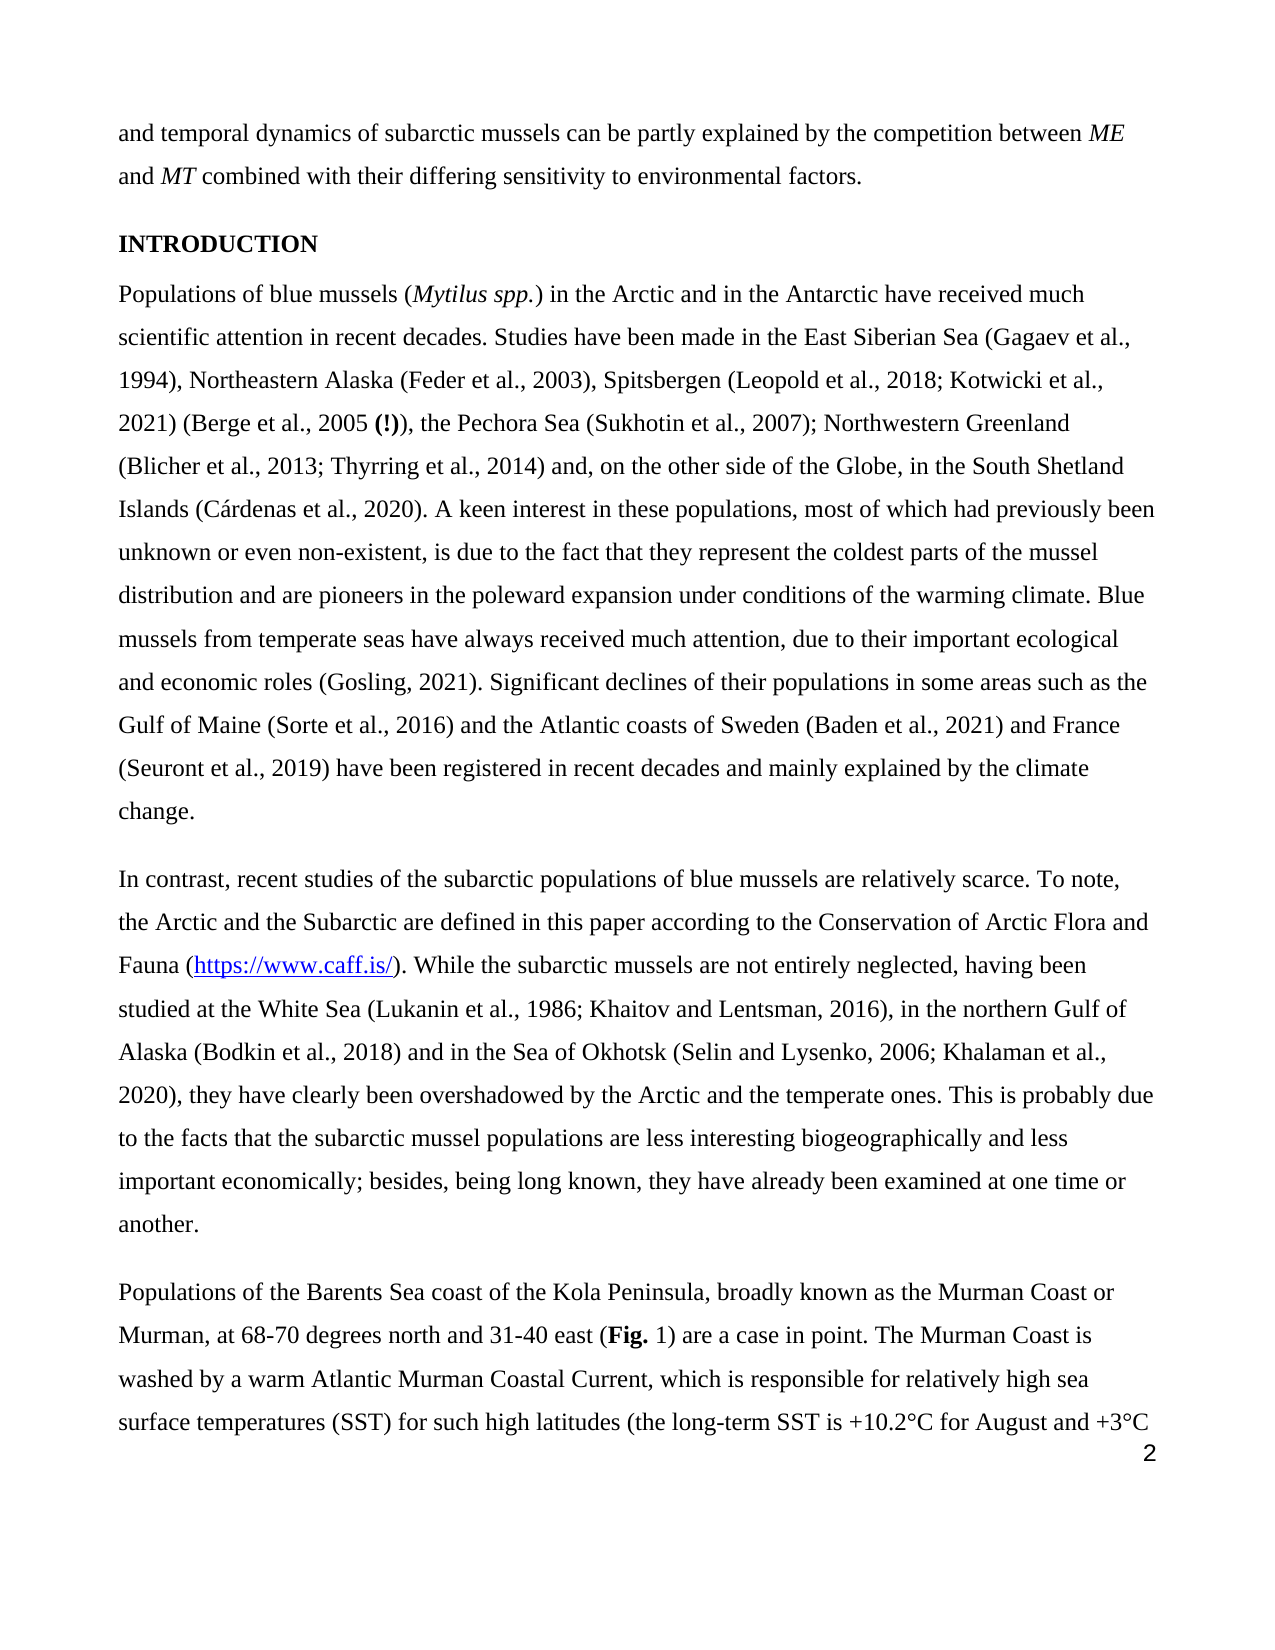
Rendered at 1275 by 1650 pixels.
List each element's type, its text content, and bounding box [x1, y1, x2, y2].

text In contrast, recent studies of the subarctic populations of blue mussels are relatively scarce. To note, the Arctic and the Subarctic are defined in this paper according to the Conservation of Arctic Flora and Fauna (https://www.caff.is/). While the subarctic mussels are not entirely neglected, having been studied at the White Sea (Lukanin et al., 1986; Khaitov and Lentsman, 2016), in the northern Gulf of Alaska (Bodkin et al., 2018) and in the Sea of Okhotsk (Selin and Lysenko, 2006; Khalaman et al., 2020), they have clearly been overshadowed by the Arctic and the temperate ones. This is probably due to the facts that the subarctic mussel populations are less interesting biogeographically and less important economically; besides, being long known, they have already been examined at one time or another. [118, 864, 1157, 1238]
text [118, 118, 1157, 190]
subtitle Introduction [118, 229, 1157, 258]
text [118, 1277, 1157, 1436]
